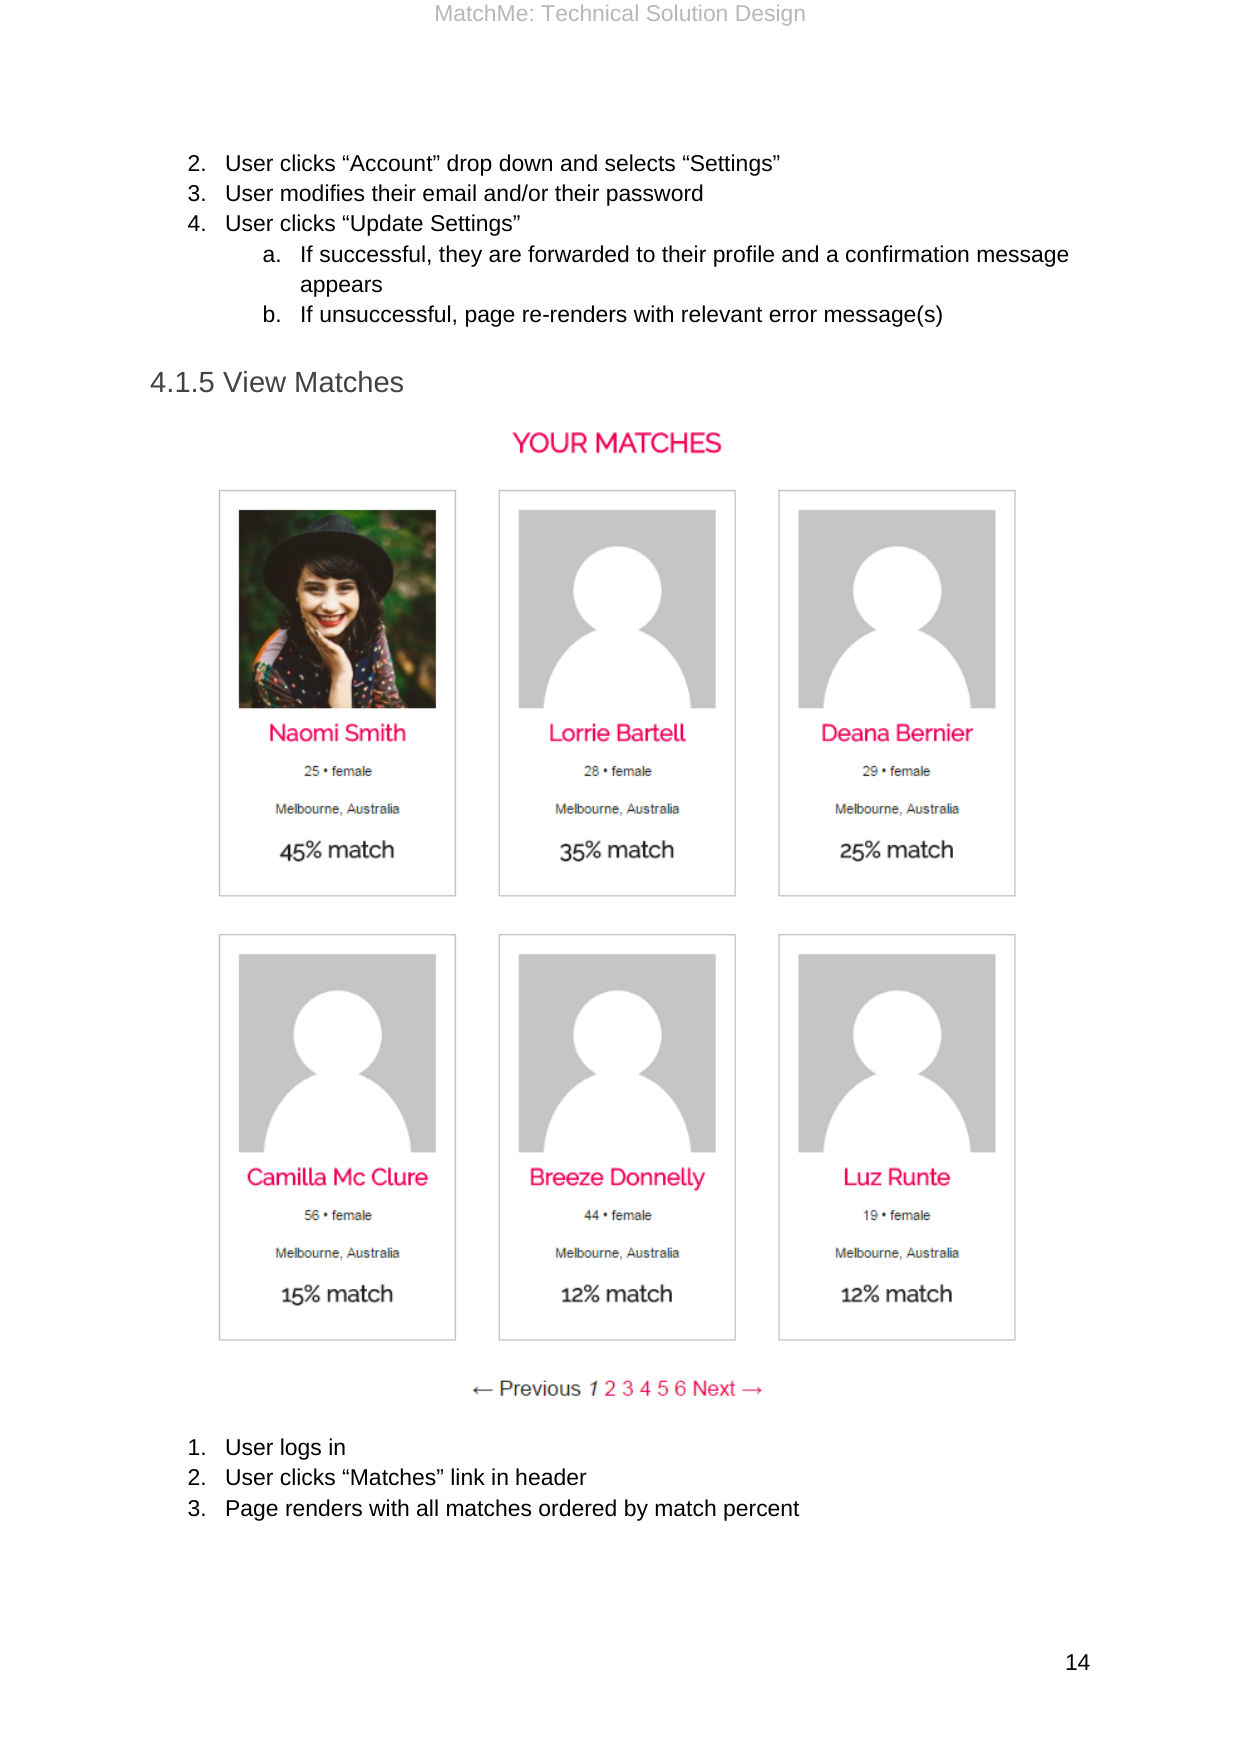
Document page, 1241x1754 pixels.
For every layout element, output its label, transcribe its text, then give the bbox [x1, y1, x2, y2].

list User clicks “Account” drop down and selects “Settings” [187, 150, 1090, 176]
list User logs in [187, 1434, 1090, 1460]
list Page renders with all matches ordered by match percent [187, 1494, 1090, 1521]
list If unsuccessful, page re-renders with relevant error message(s) [262, 301, 1090, 327]
list User modifies their email and/or their password [187, 180, 1090, 207]
list User clicks “Matches” link in header [187, 1464, 1090, 1491]
list User clicks “Update Settings” [187, 210, 1090, 237]
subtitle 4.1.5 View Matches [150, 364, 1090, 398]
list If successful, they are forwarded to their profile and a confirmation message appears [262, 241, 1090, 297]
picture [150, 411, 1091, 1431]
